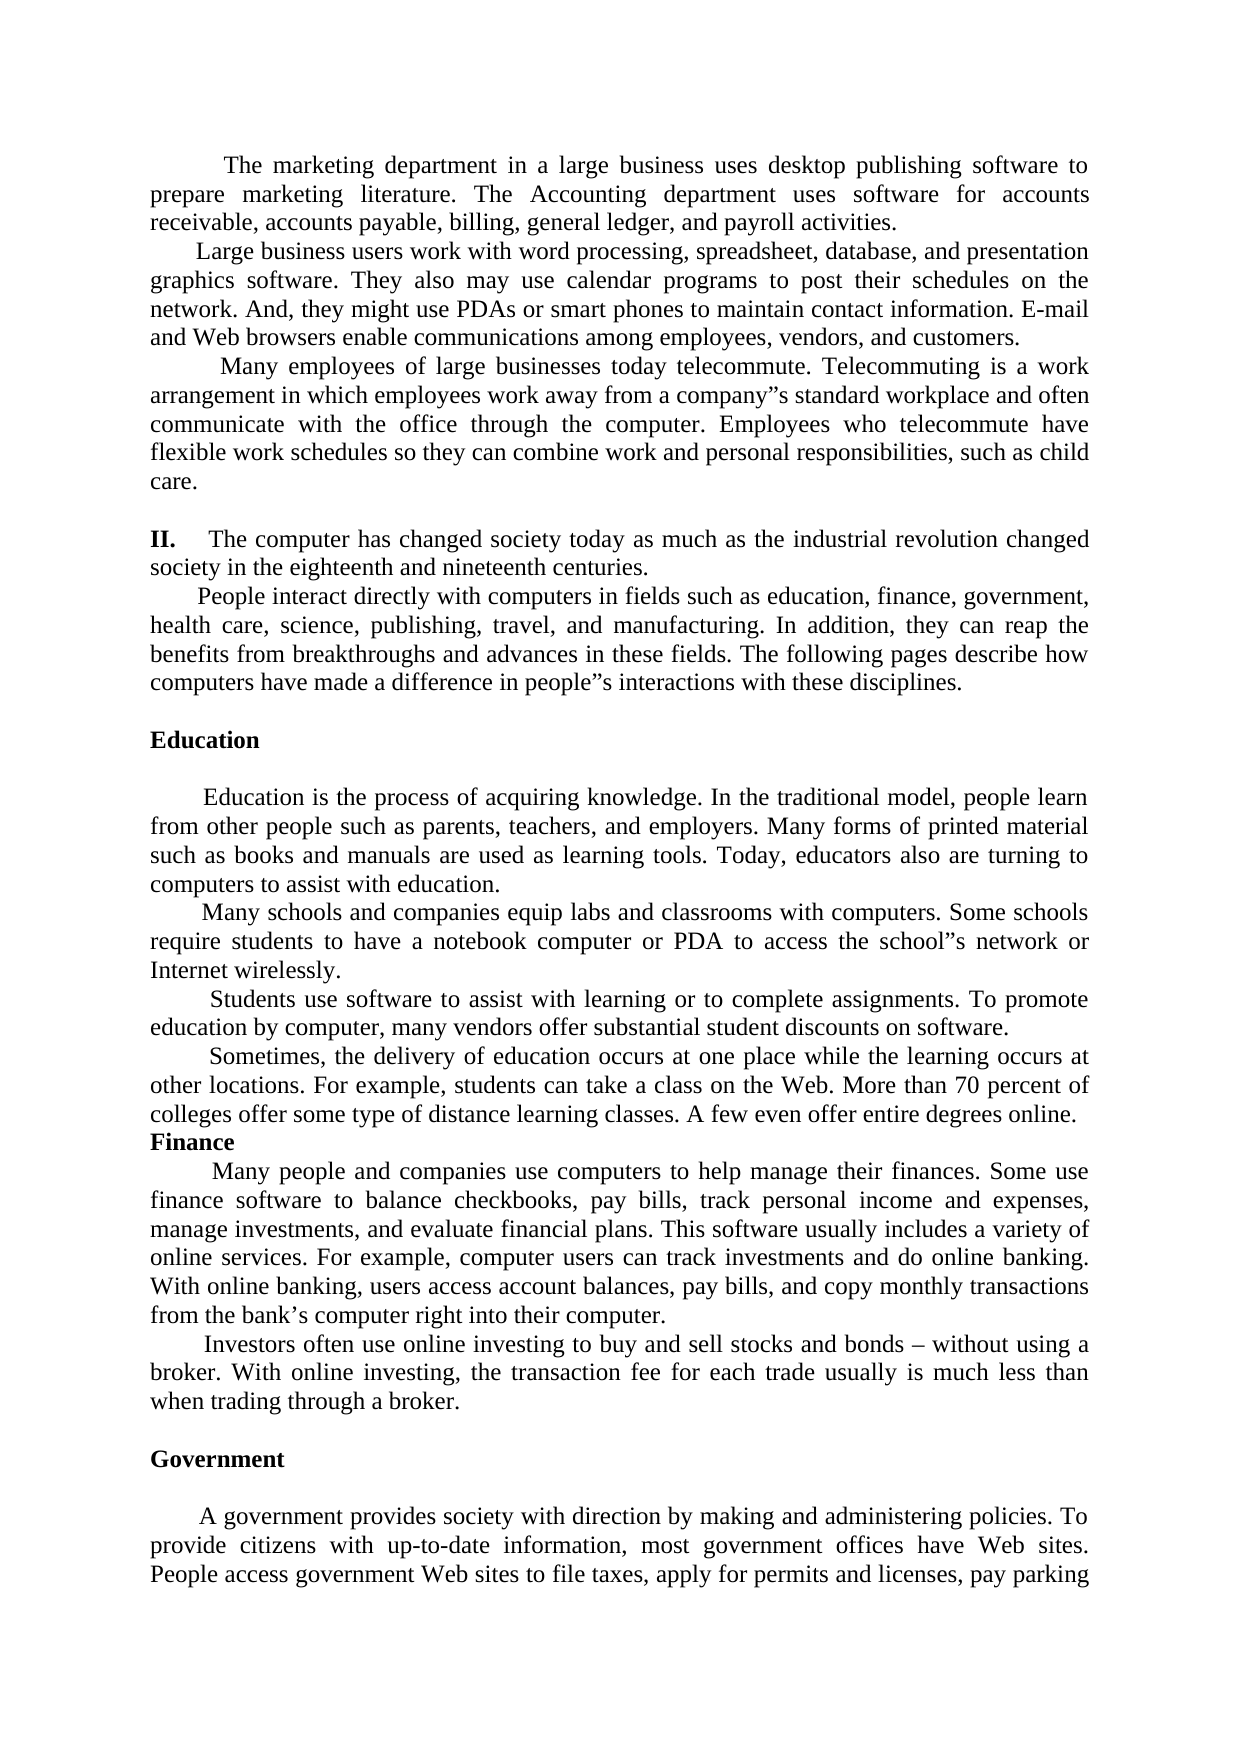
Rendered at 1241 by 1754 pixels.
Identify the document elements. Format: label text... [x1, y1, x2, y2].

text Finance [150, 1127, 1090, 1156]
text Investors often use online investing to buy and sell stocks and bonds – without using a broker. With online investing, the transaction fee for each trade usually is much less than when trading through a broker. [150, 1329, 1090, 1415]
text Education [150, 725, 1090, 754]
text Education is the process of acquiring knowledge. In the traditional model, people learn from other people such as parents, teachers, and employers. Many forms of printed material such as books and manuals are used as learning tools. Today, educators also are turning to computers to assist with education. [150, 782, 1090, 897]
text People interact directly with computers in fields such as education, finance, government, health care, science, publishing, travel, and manufacturing. In addition, they can reap the benefits from breakthroughs and advances in these fields. The following pages describe how computers have made a difference in people”s interactions with these disciplines. [150, 581, 1090, 696]
text II. The computer has changed society today as much as the industrial revolution changed society in the eighteenth and nineteenth centuries. [150, 524, 1090, 581]
text Government [150, 1444, 1090, 1472]
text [150, 1501, 1090, 1587]
text Large business users work with word processing, spreadsheet, database, and presentation graphics software. They also may use calendar programs to post their schedules on the network. And, they might use PDAs or smart phones to maintain contact information. E-mail and Web browsers enable communications among employees, vendors, and customers. [150, 236, 1090, 351]
text Many employees of large businesses today telecommute. Telecommuting is a work arrangement in which employees work away from a company”s standard workplace and often communicate with the office through the computer. Employees who telecommute have flexible work schedules so they can combine work and personal responsibilities, such as child care. [150, 351, 1090, 495]
text Many people and companies use computers to help manage their finances. Some use finance software to balance checkbooks, pay bills, track personal income and expenses, manage investments, and evaluate financial plans. This software usually includes a variety of online services. For example, computer users can track investments and do online banking. With online banking, users access account balances, pay bills, and copy monthly transactions from the bank’s computer right into their computer. [150, 1156, 1090, 1329]
text The marketing department in a large business uses desktop publishing software to prepare marketing literature. The Accounting department uses software for accounts receivable, accounts payable, billing, general ledger, and payroll activities. [150, 150, 1090, 236]
text Students use software to assist with learning or to complete assignments. To promote education by computer, many vendors offer substantial student discounts on software. [150, 984, 1090, 1041]
text Sometimes, the delivery of education occurs at one place while the learning occurs at other locations. For example, students can take a class on the Web. More than 70 percent of colleges offer some type of distance learning classes. A few even offer entire degrees online. [150, 1041, 1090, 1127]
text Many schools and companies equip labs and classrooms with computers. Some schools require students to have a notebook computer or PDA to access the school”s network or Internet wirelessly. [150, 897, 1090, 984]
